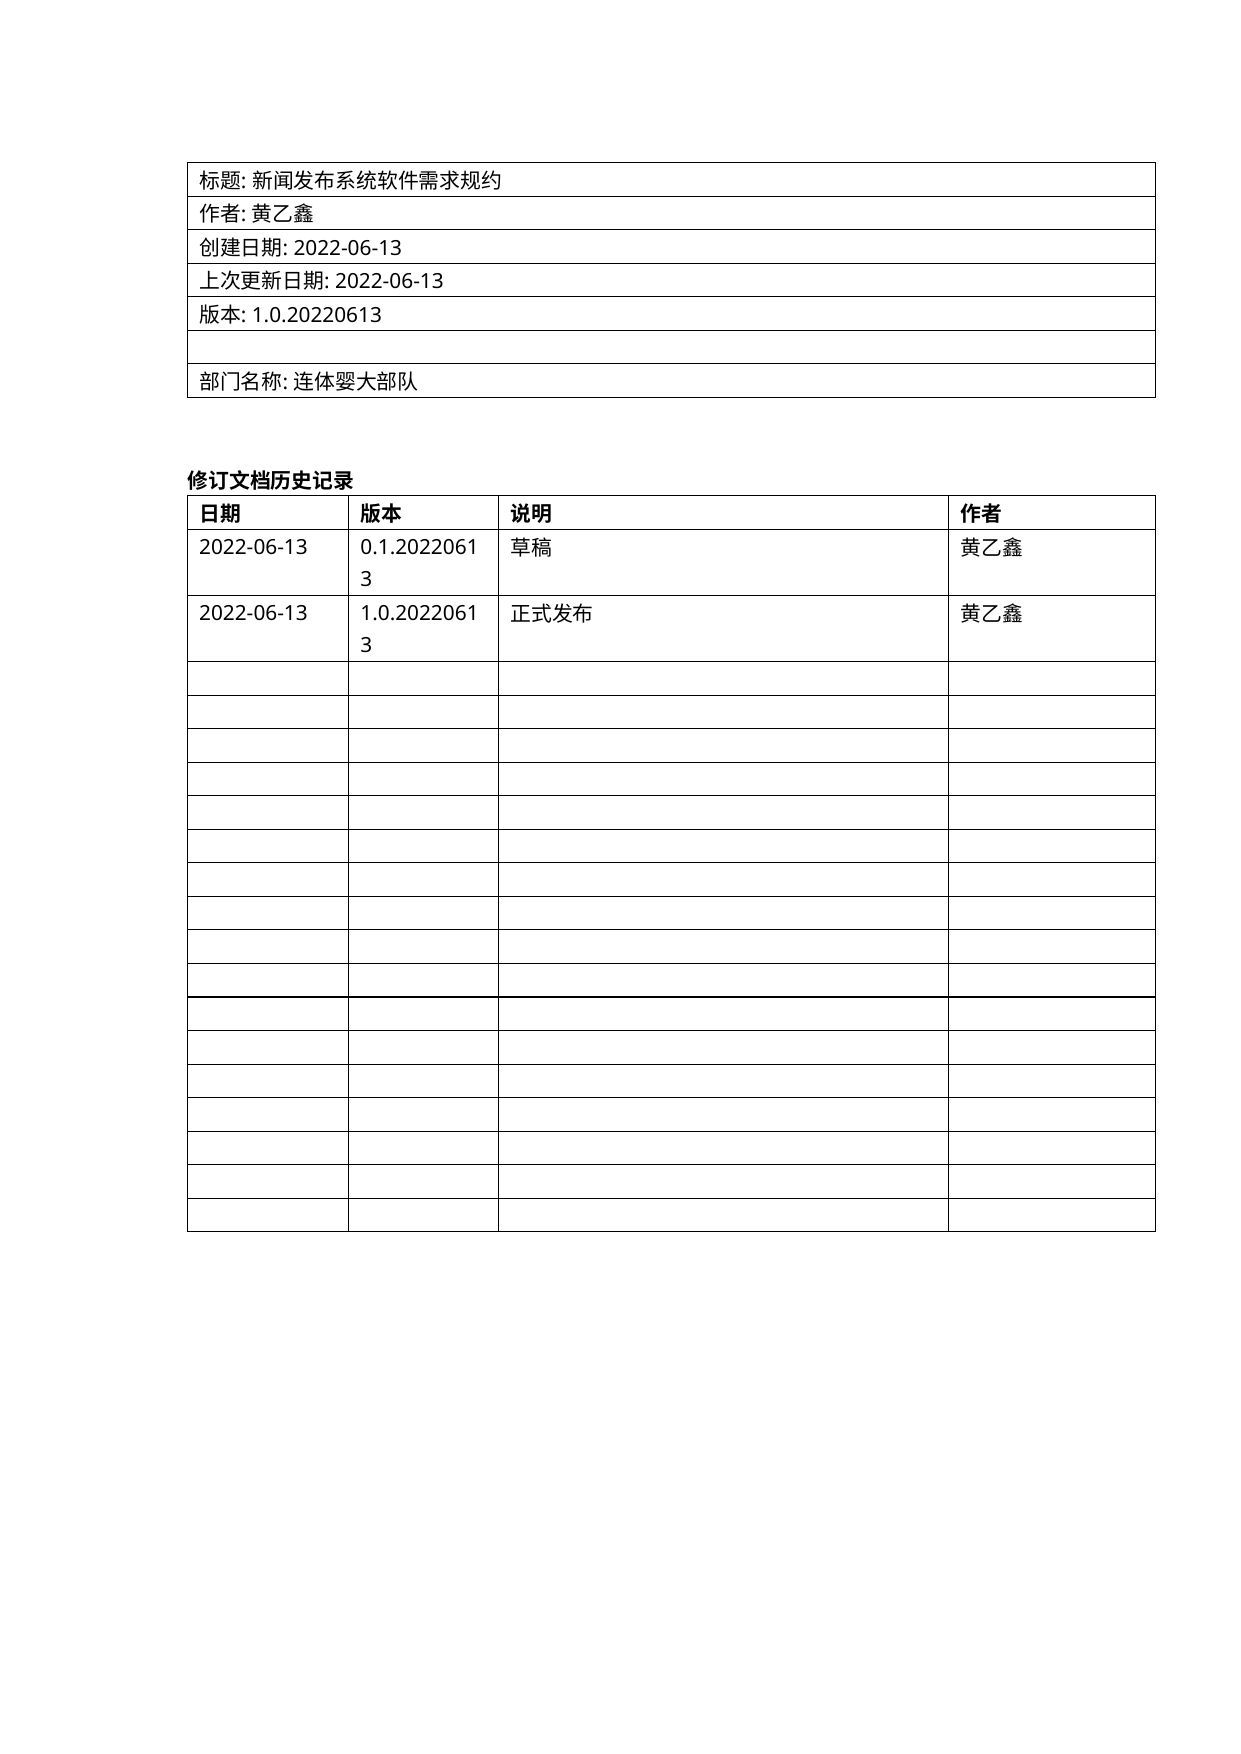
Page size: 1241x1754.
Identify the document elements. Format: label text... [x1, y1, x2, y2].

table_cell [349, 1098, 498, 1131]
table_cell [499, 1132, 948, 1164]
table_cell 草稿 [499, 530, 948, 595]
table_cell [188, 331, 1155, 363]
table_cell [499, 1065, 948, 1097]
table_cell 黄乙鑫 [949, 530, 1155, 595]
table_cell [949, 796, 1155, 829]
table_header 日期 [188, 496, 348, 529]
table_cell [349, 1165, 498, 1198]
table_header 说明 [499, 496, 948, 529]
table_cell [188, 830, 348, 862]
table_cell [349, 863, 498, 896]
table_cell [499, 830, 948, 862]
table_header 作者 [949, 496, 1155, 529]
table_cell [349, 763, 498, 795]
table_cell [188, 763, 348, 795]
table_cell [188, 696, 348, 728]
table_cell [188, 662, 348, 694]
table_cell 1.0.20220613 [349, 596, 498, 661]
table_cell [949, 1132, 1155, 1164]
table_cell [499, 863, 948, 896]
table_cell [349, 964, 498, 996]
table_cell [188, 998, 348, 1030]
table_cell [349, 662, 498, 694]
table_cell [188, 930, 348, 963]
table_cell [188, 796, 348, 829]
table_cell 版本: 1.0.20220613 [188, 297, 1155, 330]
table_cell [499, 696, 948, 728]
table_cell [499, 1165, 948, 1198]
table_cell [949, 964, 1155, 996]
table_cell [349, 998, 498, 1030]
table_cell [949, 897, 1155, 929]
table_cell [349, 696, 498, 728]
table_cell [949, 1165, 1155, 1198]
table_cell [188, 1165, 348, 1198]
table_cell [188, 964, 348, 996]
table_cell 创建日期: 2022-06-13 [188, 230, 1155, 263]
table_cell 正式发布 [499, 596, 948, 661]
table_cell [349, 930, 498, 963]
table_cell [949, 830, 1155, 862]
table_cell [499, 897, 948, 929]
text 修订文档历史记录 [187, 463, 1053, 495]
table_cell [499, 662, 948, 694]
table_cell 作者: 黄乙鑫 [188, 197, 1155, 229]
table_cell [349, 1132, 498, 1164]
table_cell [188, 1031, 348, 1063]
table_cell [499, 1098, 948, 1131]
table_cell [188, 729, 348, 762]
table_cell [499, 763, 948, 795]
table_cell [349, 796, 498, 829]
table_cell [499, 796, 948, 829]
table_cell [949, 1065, 1155, 1097]
table_cell 2022-06-13 [188, 530, 348, 595]
table_cell [949, 763, 1155, 795]
table_cell [188, 1098, 348, 1131]
table_cell 上次更新日期: 2022-06-13 [188, 264, 1155, 296]
table_cell 2022-06-13 [188, 596, 348, 661]
table_cell [949, 1199, 1155, 1231]
table_cell [188, 863, 348, 896]
table_header 版本 [349, 496, 498, 529]
table_cell [349, 897, 498, 929]
table_cell [349, 1199, 498, 1231]
table_cell 部门名称: 连体婴大部队 [188, 364, 1155, 397]
table_cell [188, 1199, 348, 1231]
table_cell [349, 830, 498, 862]
table_cell [949, 1031, 1155, 1063]
table_cell [499, 930, 948, 963]
table_cell [949, 930, 1155, 963]
table_cell [499, 964, 948, 996]
table_cell 0.1.20220613 [349, 530, 498, 595]
table_cell [499, 1199, 948, 1231]
table_cell [499, 729, 948, 762]
table_header 标题: 新闻发布系统软件需求规约 [188, 163, 1155, 196]
table_cell [949, 863, 1155, 896]
table_cell [949, 998, 1155, 1030]
table_cell 黄乙鑫 [949, 596, 1155, 661]
table_cell [349, 1031, 498, 1063]
table_cell [949, 729, 1155, 762]
table_cell [188, 1065, 348, 1097]
table_cell [188, 897, 348, 929]
table_cell [349, 729, 498, 762]
table_cell [949, 696, 1155, 728]
table_cell [499, 1031, 948, 1063]
table_cell [349, 1065, 498, 1097]
table_cell [188, 1132, 348, 1164]
table_cell [499, 998, 948, 1030]
table_cell [949, 1098, 1155, 1131]
table_cell [949, 662, 1155, 694]
